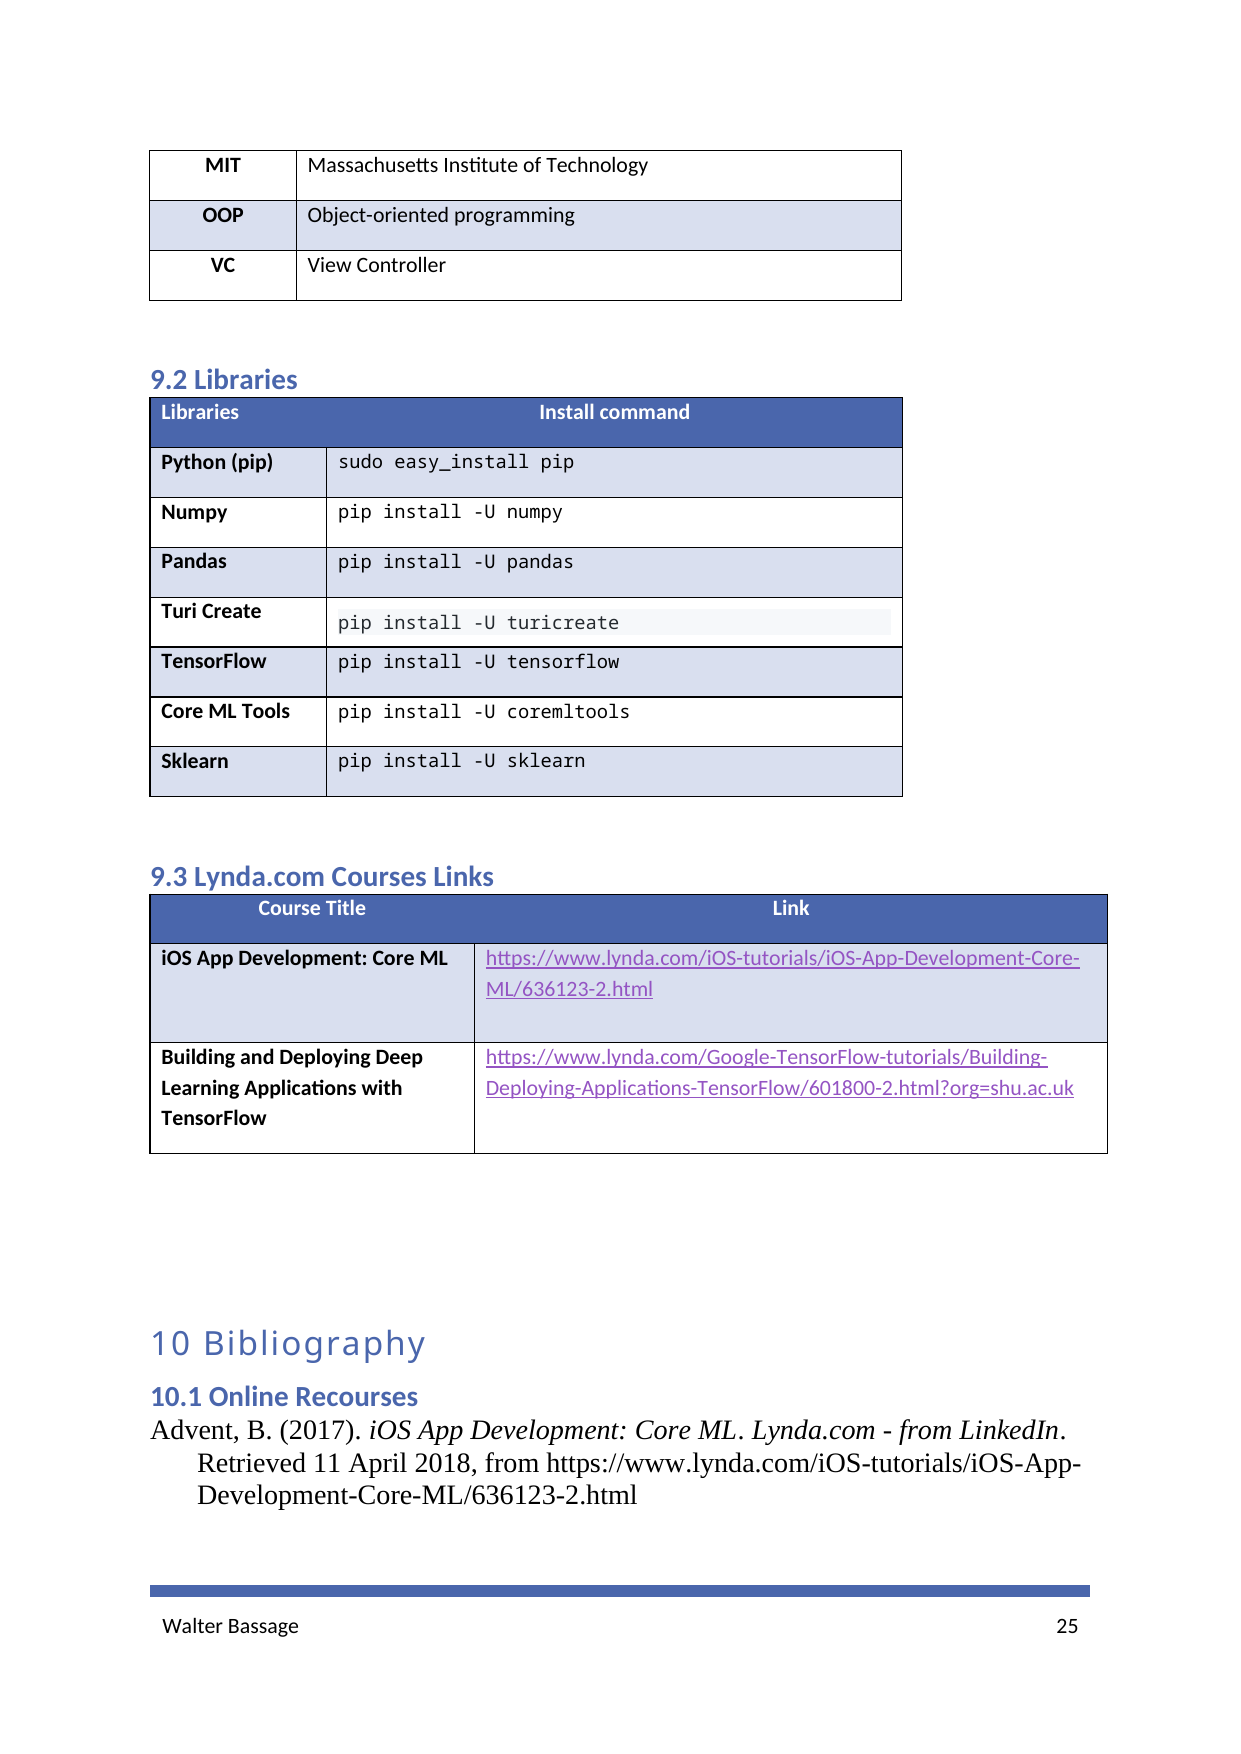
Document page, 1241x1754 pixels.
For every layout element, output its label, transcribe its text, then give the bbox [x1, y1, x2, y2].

table_cell Massachusetts Institute of Technology [297, 151, 901, 200]
table_cell Numpy [151, 498, 326, 547]
subtitle 10 Bibliography [150, 1320, 1090, 1365]
table_cell sudo easy_install pip [327, 448, 902, 497]
table_header Install command [327, 398, 902, 447]
table_cell pip install -U tensorflow [327, 648, 902, 696]
table_cell View Controller [297, 251, 901, 300]
table_cell Python (pip) [151, 448, 326, 497]
table_cell pip install -U coremltools [327, 698, 902, 746]
table_cell https://www.lynda.com/Google-TensorFlow-tutorials/Building-Deploying-Applications-TensorFlow/601800-2.html?org=shu.ac.uk [475, 1043, 1107, 1153]
subtitle 10.1 Online Recourses [150, 1378, 1090, 1413]
table_cell Turi Create [151, 598, 326, 646]
table_cell VC [150, 251, 296, 300]
table_cell pip install -U numpy [327, 498, 902, 547]
table_cell MIT [150, 151, 296, 200]
table_cell TensorFlow [151, 648, 326, 696]
subtitle 9.2 Libraries [150, 361, 1090, 397]
table_cell https://www.lynda.com/iOS-tutorials/iOS-App-Development-Core-ML/636123-2.html [475, 944, 1107, 1042]
table_cell Building and Deploying Deep Learning Applications with TensorFlow [151, 1043, 474, 1153]
table_header Libraries [151, 398, 327, 447]
table_cell Pandas [151, 548, 326, 597]
table_cell Object-oriented programming [297, 201, 901, 250]
text Advent, B. (2017). iOS App Development: Core ML. Lynda.com - from LinkedIn. Retrieved 11 April 2018, from https://www.lynda.com/iOS-tutorials/iOS-App-Development-Core-ML/636123-2.html [150, 1413, 1090, 1511]
table_cell pip install -U sklearn [327, 747, 902, 796]
subtitle 9.3 Lynda.com Courses Links [150, 858, 1090, 893]
table_header Link [474, 895, 1107, 943]
table_cell iOS App Development: Core ML [151, 944, 474, 1042]
table_cell pip install -U pandas [327, 548, 902, 597]
table_cell pip install -U turicreate [327, 598, 902, 646]
table_cell Core ML Tools [151, 698, 326, 746]
table_cell Sklearn [151, 747, 326, 796]
table_header Course Title [151, 895, 474, 943]
table_cell OOP [150, 201, 296, 250]
